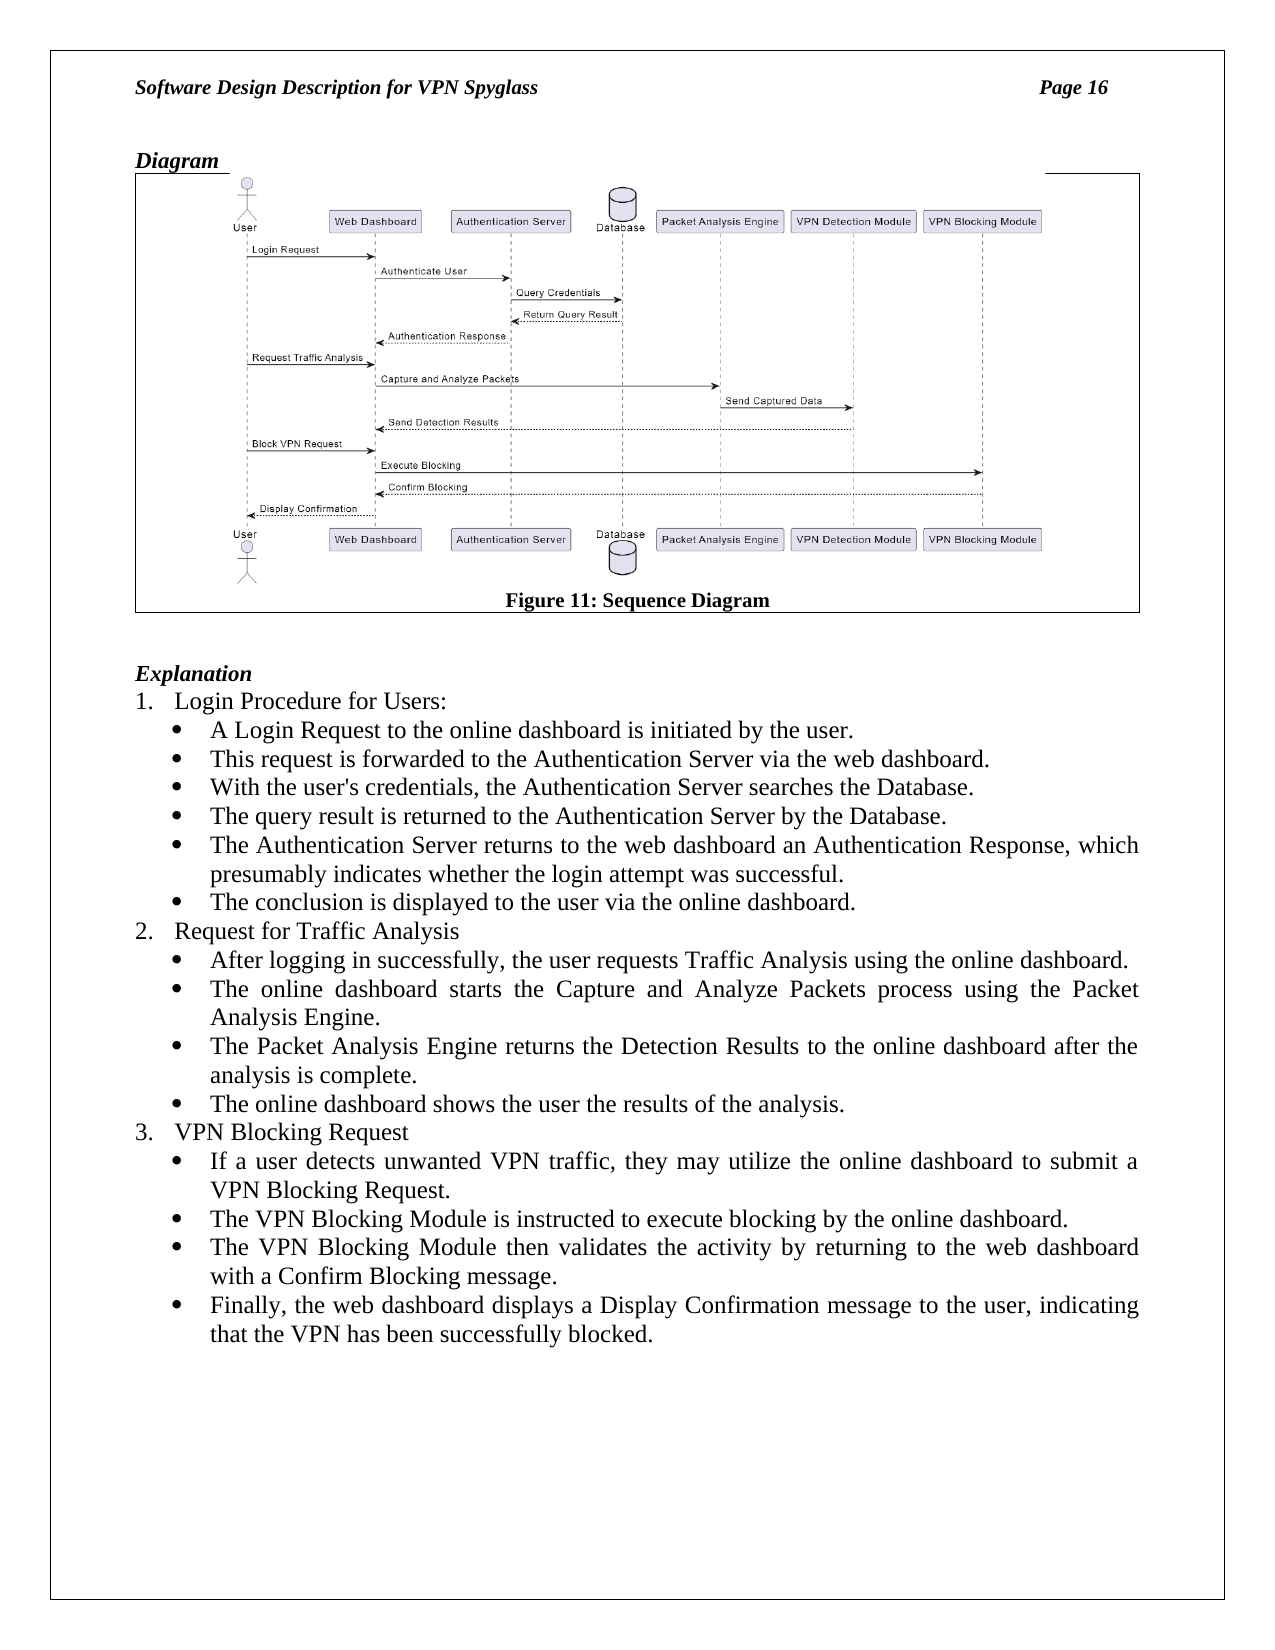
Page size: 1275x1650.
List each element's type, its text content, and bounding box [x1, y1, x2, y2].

list The conclusion is displayed to the user via the online dashboard. [172, 887, 1140, 916]
table_header Figure 11: Sequence Diagram [136, 174, 1139, 612]
list With the user's credentials, the Authentication Server searches the Database. [172, 772, 1140, 801]
list The query result is returned to the Authentication Server by the Database. [172, 801, 1140, 830]
list Login Procedure for Users: [135, 686, 1140, 715]
subtitle Diagram [135, 150, 1140, 173]
list The online dashboard shows the user the results of the analysis. [172, 1089, 1140, 1117]
picture [229, 173, 1046, 588]
list The Authentication Server returns to the web dashboard an Authentication Response, which presumably indicates whether the login attempt was successful. [172, 830, 1140, 887]
list A Login Request to the online dashboard is initiated by the user. [172, 715, 1140, 744]
list The Packet Analysis Engine returns the Detection Results to the online dashboard after the analysis is complete. [172, 1031, 1140, 1089]
list If a user detects unwanted VPN traffic, they may utilize the online dashboard to submit a VPN Blocking Request. [172, 1146, 1140, 1204]
list This request is forwarded to the Authentication Server via the web dashboard. [172, 744, 1140, 772]
list Finally, the web dashboard displays a Display Confirmation message to the user, indicating that the VPN has been successfully blocked. [172, 1290, 1140, 1347]
subtitle Explanation [135, 663, 1140, 686]
list After logging in successfully, the user requests Traffic Analysis using the online dashboard. [172, 945, 1140, 974]
list The VPN Blocking Module then validates the activity by returning to the web dashboard with a Confirm Blocking message. [172, 1232, 1140, 1290]
list VPN Blocking Request [135, 1117, 1140, 1146]
list Request for Traffic Analysis [135, 916, 1140, 945]
list The VPN Blocking Module is instructed to execute blocking by the online dashboard. [172, 1204, 1140, 1232]
list The online dashboard starts the Capture and Analyze Packets process using the Packet Analysis Engine. [172, 974, 1140, 1031]
